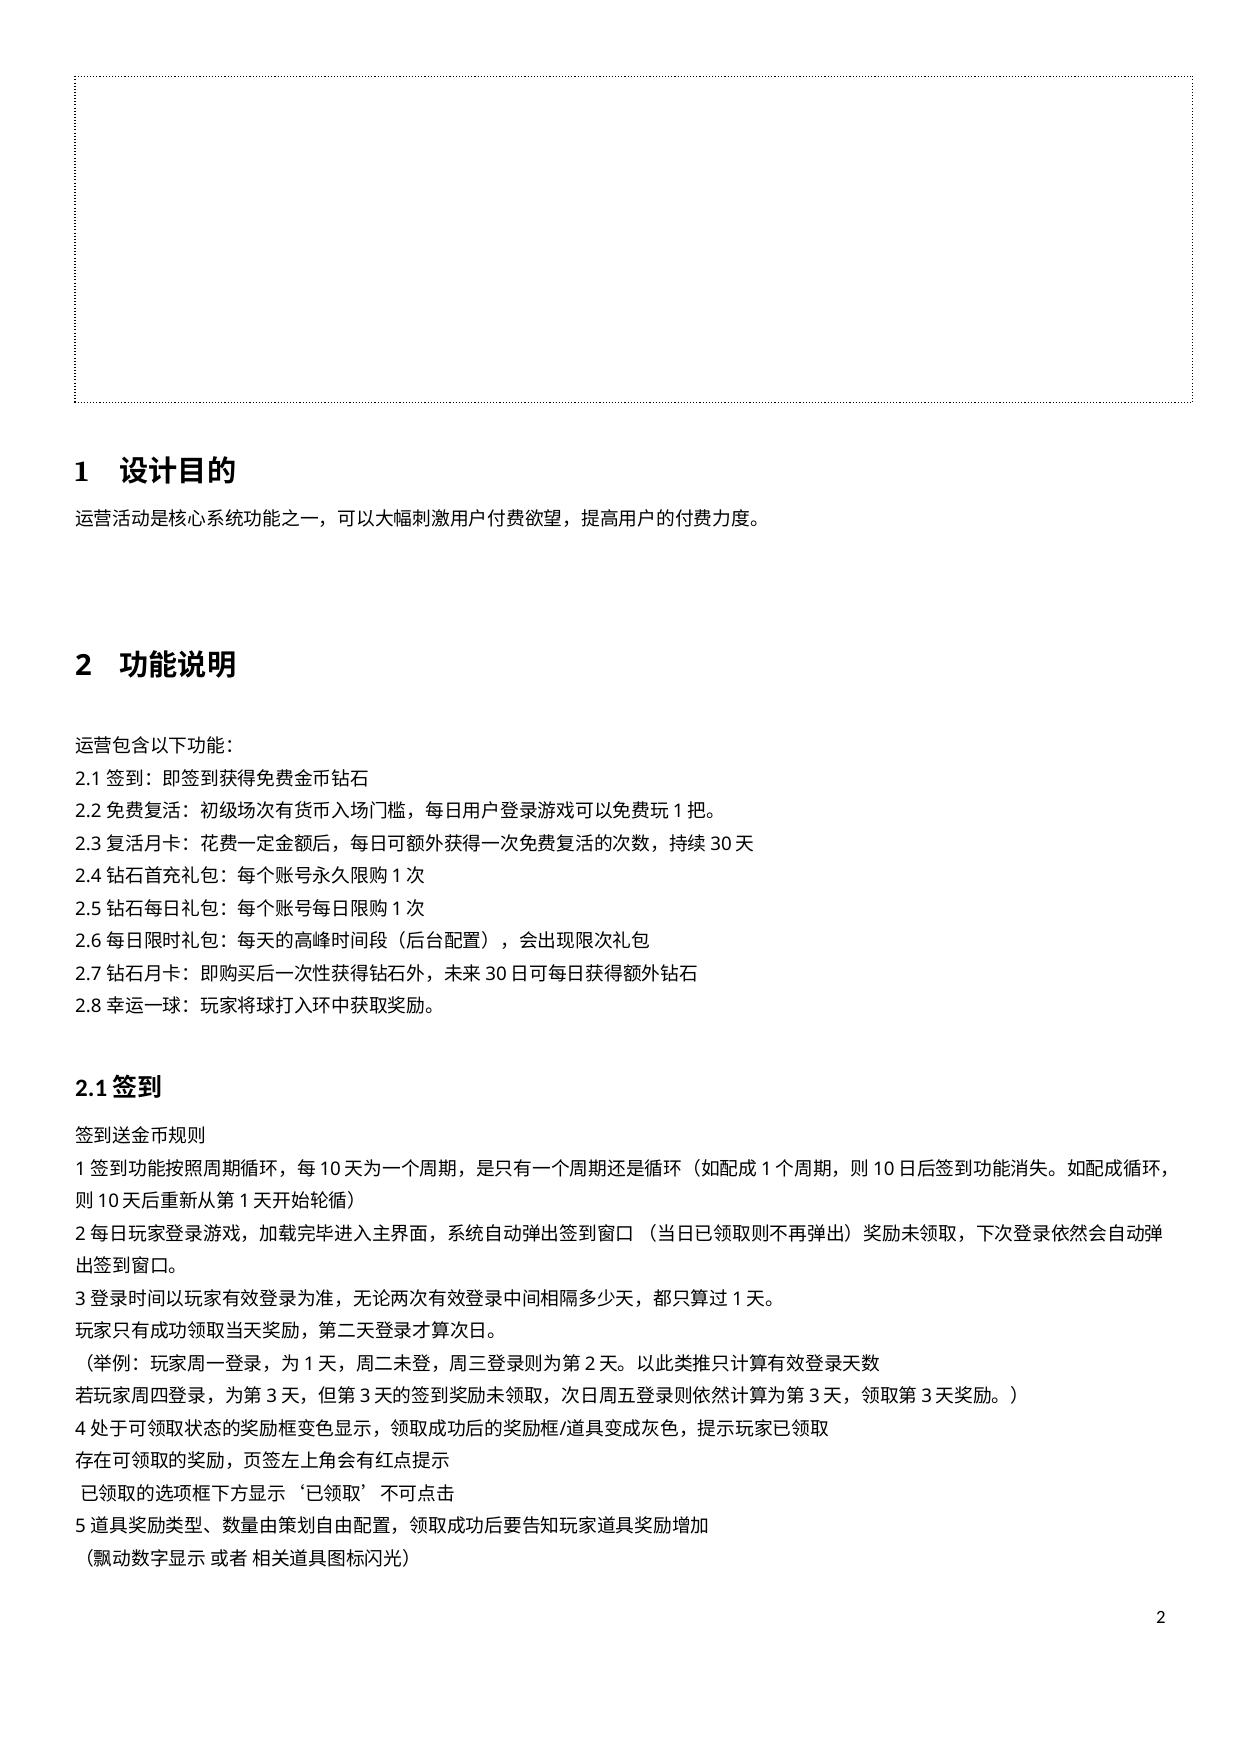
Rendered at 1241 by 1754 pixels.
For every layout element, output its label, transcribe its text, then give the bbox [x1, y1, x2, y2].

text 若玩家周四登录，为第3天，但第3天的签到奖励未领取，次日周五登录则依然计算为第3天，领取第3天奖励。） [75, 1378, 1165, 1411]
text 2.8 幸运一球：玩家将球打入环中获取奖励。 [75, 988, 1165, 1021]
text 存在可领取的奖励，页签左上角会有红点提示 [75, 1443, 1165, 1476]
text 2.1 签到：即签到获得免费金币钻石 [75, 761, 1165, 793]
subtitle 设计目的 [75, 436, 1165, 501]
text 2.1 签到 [75, 1053, 1165, 1118]
text 运营包含以下功能： [75, 728, 1165, 761]
text 3 登录时间以玩家有效登录为准，无论两次有效登录中间相隔多少天，都只算过1天。 [75, 1281, 1165, 1313]
text 2.3 复活月卡：花费一定金额后，每日可额外获得一次免费复活的次数，持续30天 [75, 826, 1165, 858]
text 1 签到功能按照周期循环，每10天为一个周期，是只有一个周期还是循环（如配成1个周期，则10日后签到功能消失。如配成循环，则10天后重新从第1天开始轮循） [75, 1151, 1165, 1216]
text 签到送金币规则 [75, 1118, 1165, 1151]
text 已领取的选项框下方显示‘已领取’不可点击 [75, 1476, 1165, 1508]
text 运营活动是核心系统功能之一，可以大幅刺激用户付费欲望，提高用户的付费力度。 [75, 501, 1165, 533]
text 2.5 钻石每日礼包：每个账号每日限购1次 [75, 891, 1165, 923]
text 2.4 钻石首充礼包：每个账号永久限购1次 [75, 858, 1165, 891]
text 4 处于可领取状态的奖励框变色显示，领取成功后的奖励框/道具变成灰色，提示玩家已领取 [75, 1411, 1165, 1443]
text 2.6 每日限时礼包：每天的高峰时间段（后台配置），会出现限次礼包 [75, 923, 1165, 956]
text 2.7 钻石月卡：即购买后一次性获得钻石外，未来30日可每日获得额外钻石 [75, 956, 1165, 988]
text （举例：玩家周一登录，为1天，周二未登，周三登录则为第2天。以此类推只计算有效登录天数 [75, 1346, 1165, 1378]
text （飘动数字显示 或者 相关道具图标闪光） [75, 1541, 1165, 1573]
text 2.2 免费复活：初级场次有货币入场门槛，每日用户登录游戏可以免费玩1把。 [75, 793, 1165, 826]
text 5 道具奖励类型、数量由策划自由配置，领取成功后要告知玩家道具奖励增加 [75, 1508, 1165, 1541]
text 玩家只有成功领取当天奖励，第二天登录才算次日。 [75, 1313, 1165, 1346]
text 2 每日玩家登录游戏，加载完毕进入主界面，系统自动弹出签到窗口 （当日已领取则不再弹出）奖励未领取，下次登录依然会自动弹出签到窗口。 [75, 1216, 1165, 1281]
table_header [75, 76, 1192, 402]
subtitle 功能说明 [75, 631, 1165, 696]
